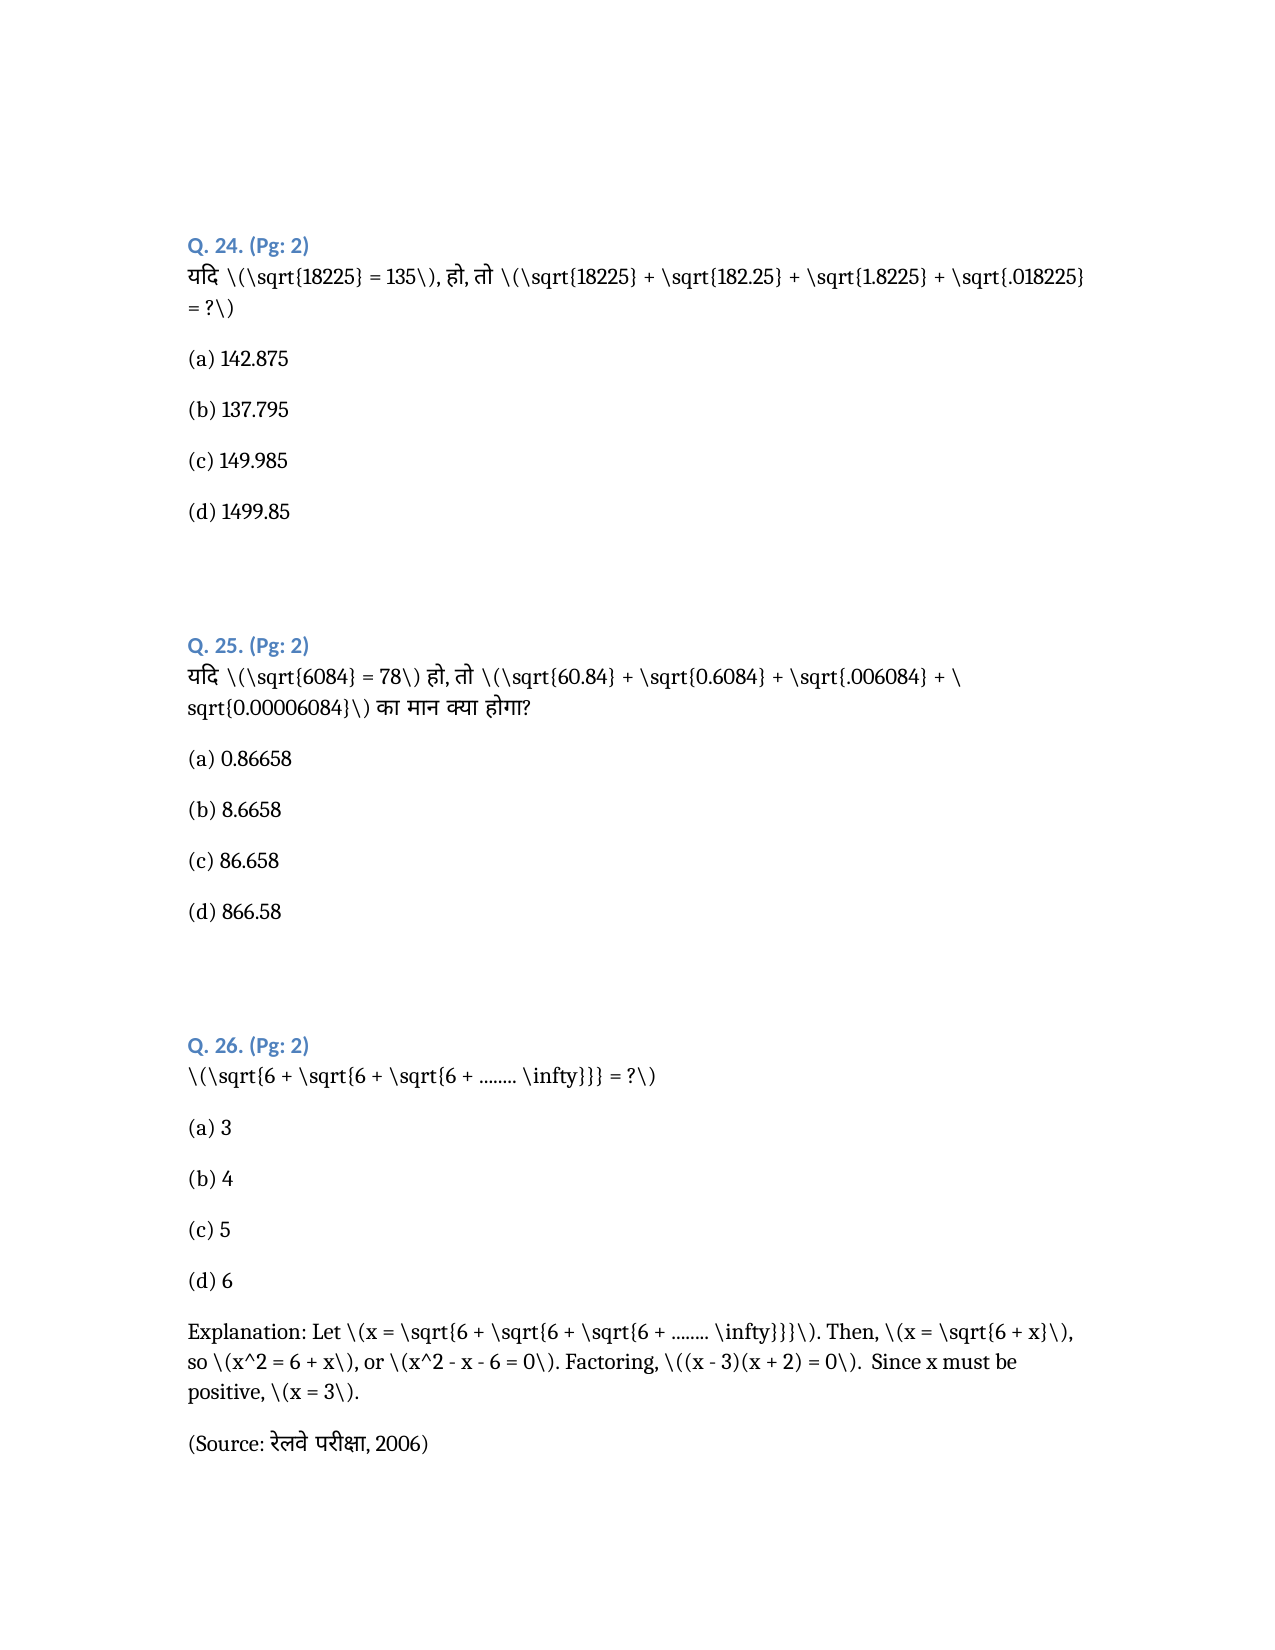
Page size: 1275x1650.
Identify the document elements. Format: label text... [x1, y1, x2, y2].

text (d) 6 [187, 1267, 1087, 1294]
text (a) 142.875 [187, 345, 1087, 372]
text (b) 4 [187, 1165, 1087, 1192]
text (b) 137.795 [187, 396, 1087, 423]
text (a) 3 [187, 1114, 1087, 1141]
text यदि \(\sqrt{18225} = 135\), हो, तो \(\sqrt{18225} + \sqrt{182.25} + \sqrt{1.8225} + \sqrt{.018225} = ?\) [187, 263, 1087, 321]
text (c) 86.658 [187, 848, 1087, 874]
text (d) 1499.85 [187, 498, 1087, 525]
text यदि \(\sqrt{6084} = 78\) हो, तो \(\sqrt{60.84} + \sqrt{0.6084} + \sqrt{.006084} + \sqrt{0.00006084}\) का मान क्या होगा? [187, 663, 1087, 721]
text (a) 0.86658 [187, 746, 1087, 772]
text Explanation: Let \(x = \sqrt{6 + \sqrt{6 + \sqrt{6 + ........ \infty}}}\). Then, \(x = \sqrt{6 + x}\), so \(x^2 = 6 + x\), or \(x^2 - x - 6 = 0\). Factoring, \((x - 3)(x + 2) = 0\). Since x must be positive, \(x = 3\). [187, 1318, 1087, 1405]
text (Source: रेलवे परीक्षा, 2006) [187, 1430, 1087, 1457]
text (d) 866.58 [187, 899, 1087, 925]
subtitle Q. 26. (Pg: 2) [187, 1031, 1087, 1059]
text (c) 5 [187, 1216, 1087, 1243]
subtitle Q. 25. (Pg: 2) [187, 631, 1087, 659]
text \(\sqrt{6 + \sqrt{6 + \sqrt{6 + ........ \infty}}} = ?\) [187, 1063, 1087, 1089]
subtitle Q. 24. (Pg: 2) [187, 231, 1087, 259]
text (b) 8.6658 [187, 797, 1087, 823]
text (c) 149.985 [187, 447, 1087, 474]
